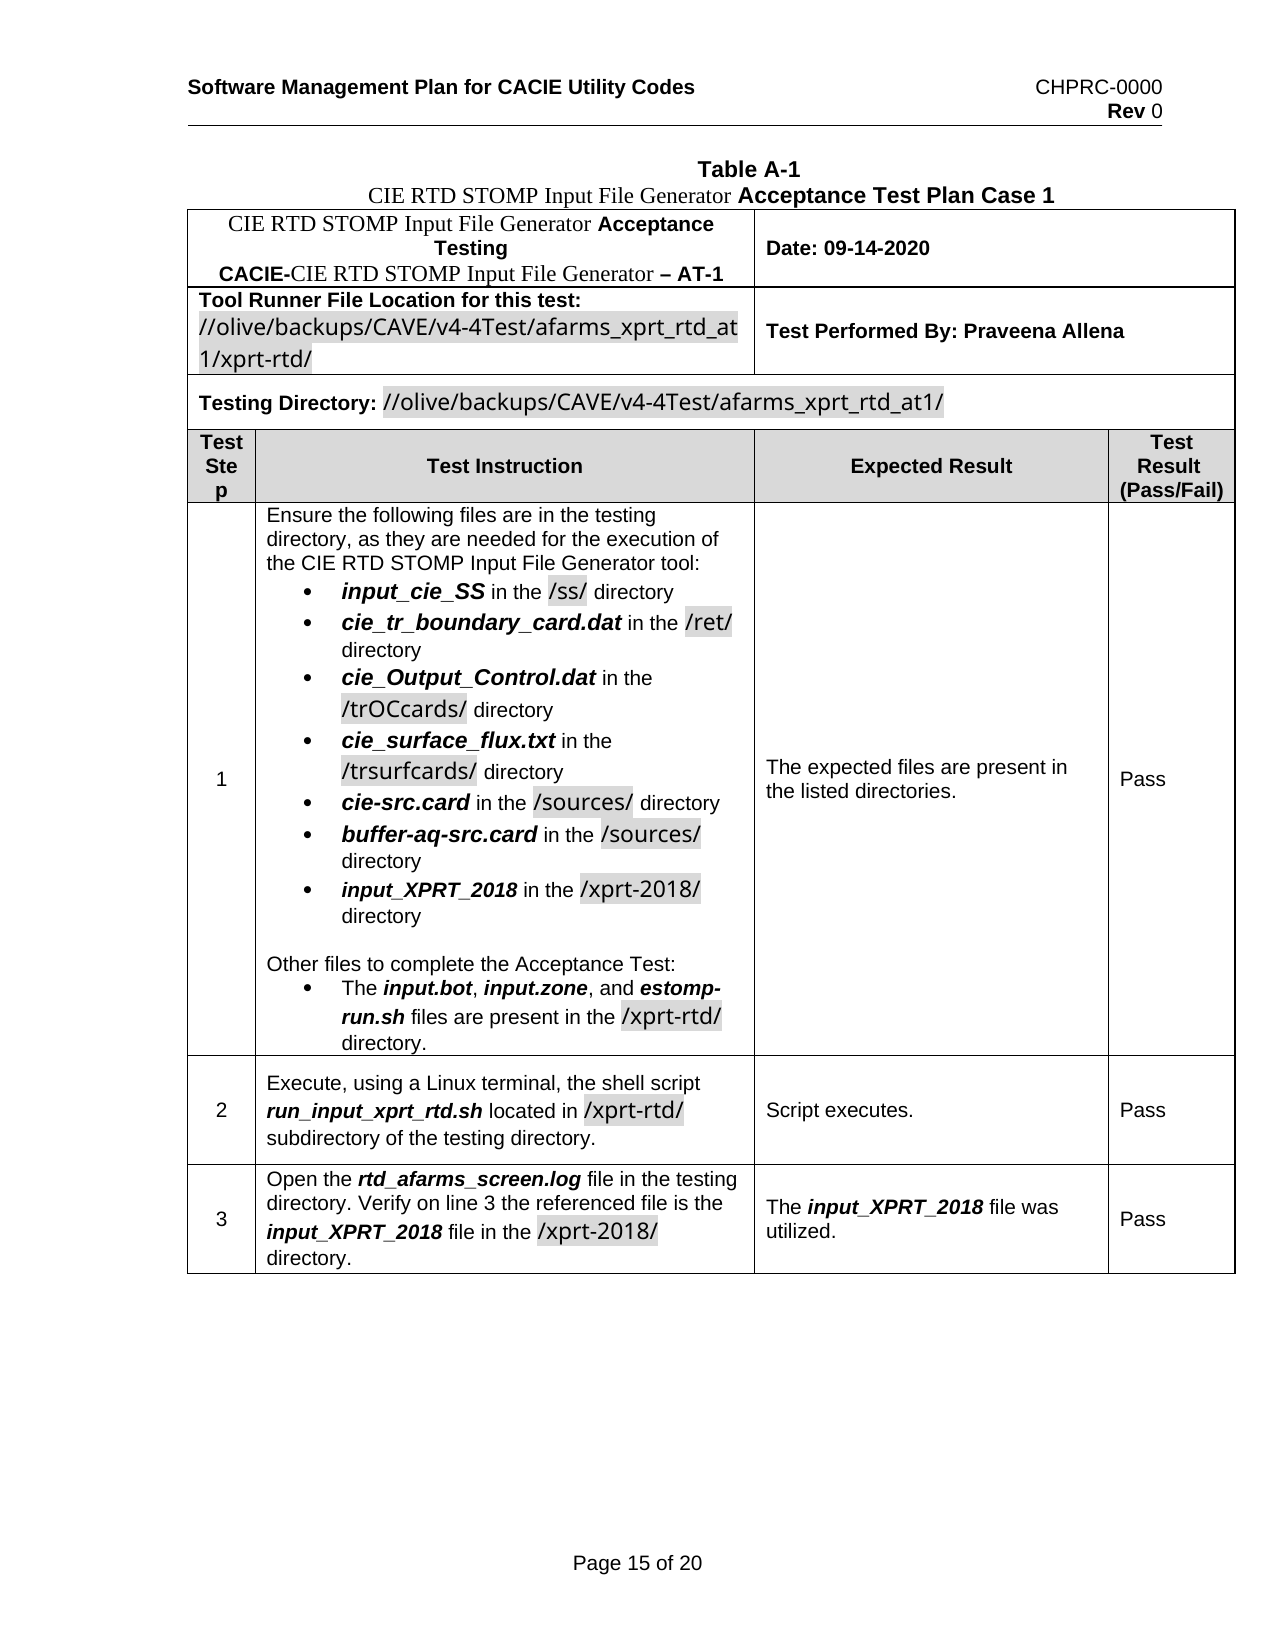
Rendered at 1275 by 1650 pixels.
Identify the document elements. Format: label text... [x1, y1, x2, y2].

table_cell Expected Result [755, 430, 1108, 502]
table_cell 3 [188, 1165, 255, 1272]
table_cell Test Result (Pass/Fail) [1109, 430, 1234, 502]
table_cell Execute, using a Linux terminal, the shell script run_input_xprt_rtd.sh located in /xprt-rtd/ subdirectory of the testing directory. [256, 1056, 754, 1164]
table_cell Pass [1109, 1056, 1234, 1164]
table_cell Tool Runner File Location for this test: //olive/backups/CAVE/v4-4Test/afarms_xprt_rtd_at1/xprt-rtd/ [188, 288, 754, 374]
table_cell Test Step [188, 430, 255, 502]
table_cell Acceptance Testing CACIE- – AT-1 [188, 210, 754, 286]
table_cell Pass [1109, 503, 1234, 1055]
table_cell Open the rtd_afarms_screen.log file in the testing directory. Verify on line 3 the referenced file is the input_XPRT_2018 file in the /xprt-2018/ directory. [256, 1165, 754, 1272]
table_cell Script executes. [755, 1056, 1108, 1164]
table_cell Date: 09-14-2020 [755, 210, 1234, 286]
table_cell Ensure the following files are in the testing directory, as they are needed for the execution of the CIE RTD STOMP Input File Generator tool: input_cie_SS in the /ss/ directory cie_tr_boundary_card.dat in the /ret/ directory cie_Output_Control.dat in the /trOCcards/ directory cie_surface_flux.txt in the /trsurfcards/ directory cie-src.card in the /sources/ directory buffer-aq-src.card in the /sources/ directory input_XPRT_2018 in the /xprt-2018/ directory Other files to complete the Acceptance Test: The input.bot, input.zone, and estomp-run.sh files are present in the /xprt-rtd/ directory. [256, 503, 754, 1055]
table_cell Pass [1109, 1165, 1234, 1272]
table_header Table A-1 Acceptance Test Plan Case 1 [188, 156, 1235, 209]
table_cell 2 [188, 1056, 255, 1164]
table_cell Test Instruction [256, 430, 754, 502]
table_cell The input_XPRT_2018 file was utilized. [755, 1165, 1108, 1272]
table_cell Testing Directory: //olive/backups/CAVE/v4-4Test/afarms_xprt_rtd_at1/ [188, 375, 1234, 429]
table_cell 1 [188, 503, 255, 1055]
table_cell The expected files are present in the listed directories. [755, 503, 1108, 1055]
table_cell Test Performed By: Praveena Allena [755, 288, 1234, 374]
